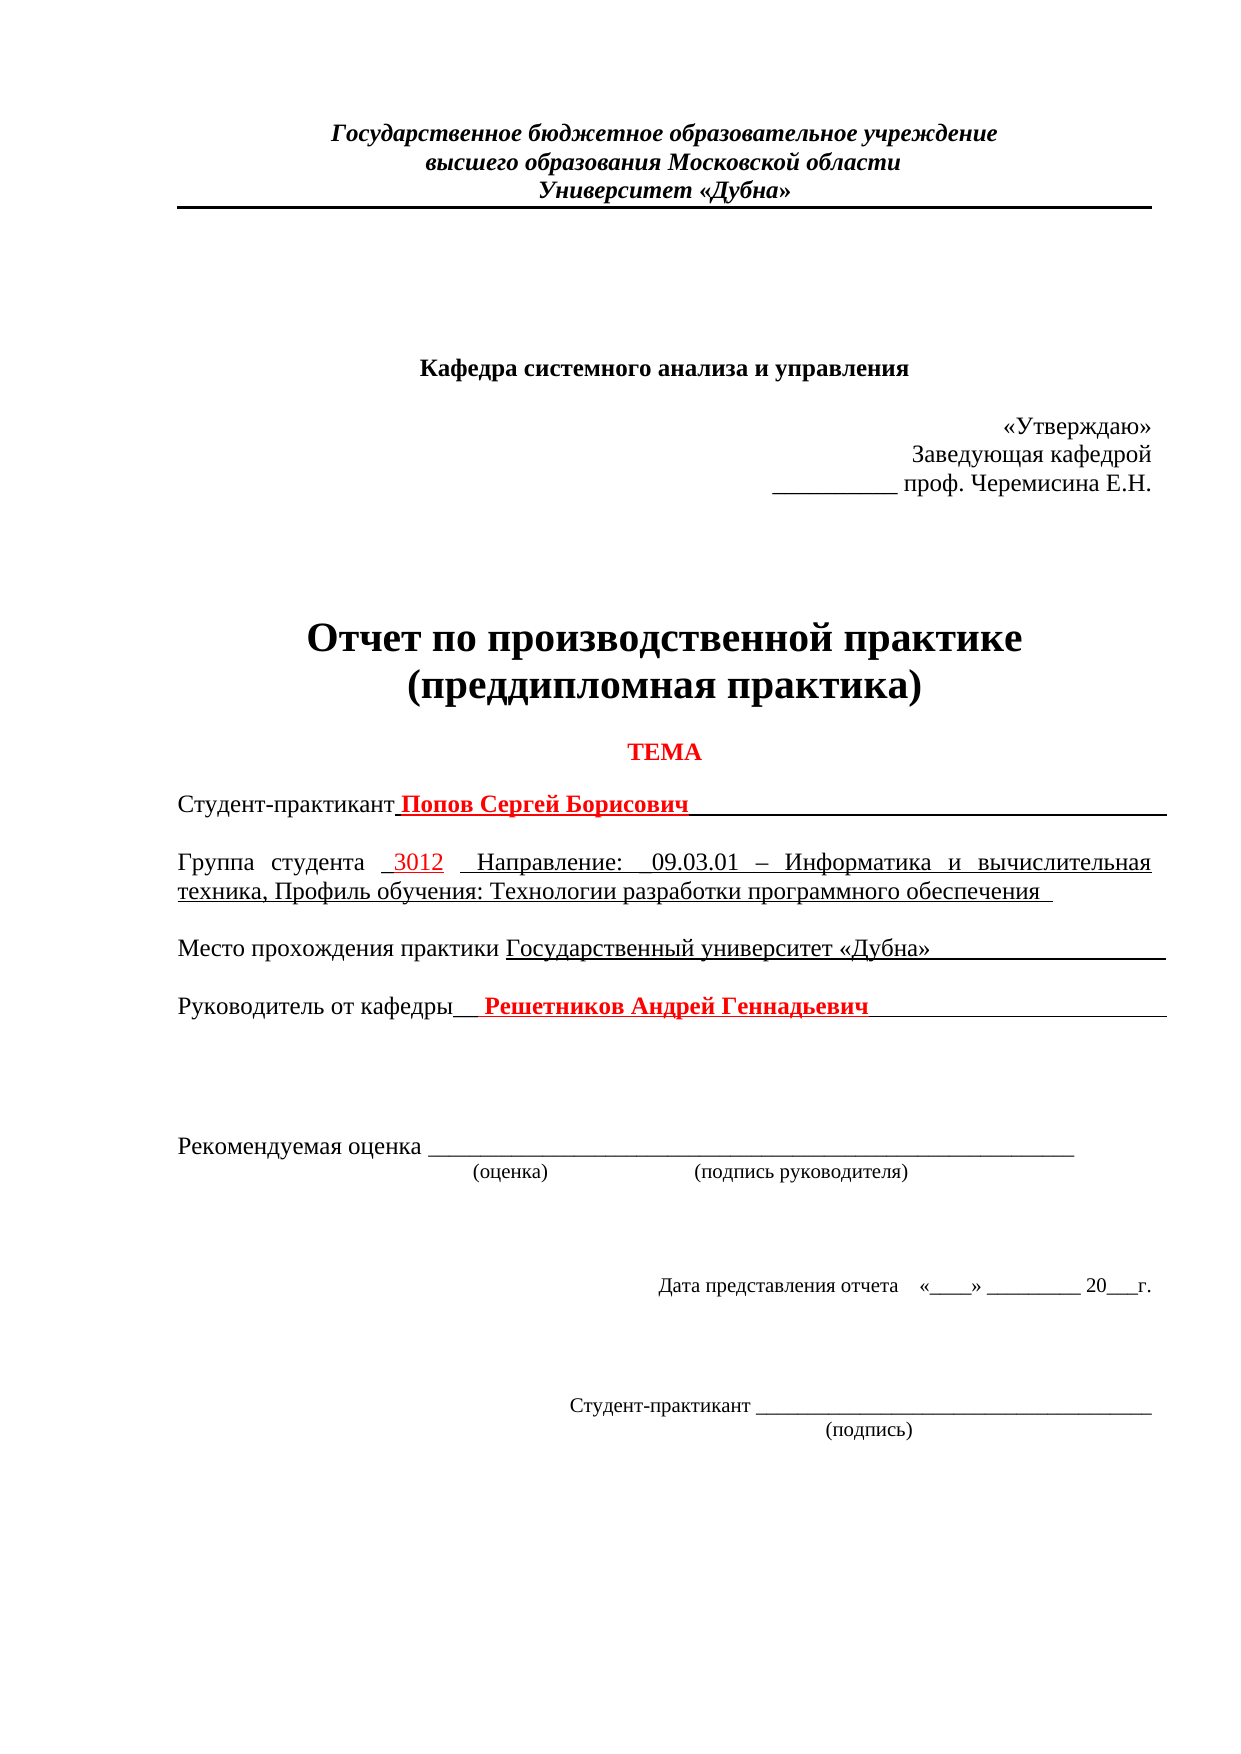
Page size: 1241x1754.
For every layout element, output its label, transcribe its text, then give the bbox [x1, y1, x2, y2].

text __________ проф. Черемисина Е.Н. [177, 468, 1152, 497]
text Государственное бюджетное образовательное учреждение [177, 118, 1152, 147]
text Руководитель от кафедры__ Решетников Андрей Геннадьевич [177, 991, 1152, 1019]
text Рекомендуемая оценка ______________________________________________________________ [177, 1131, 1152, 1159]
text Студент-практикант Попов Сергей Борисович [177, 789, 1152, 818]
text высшего образования Московской области [177, 147, 1152, 176]
text Группа студента _3012 Направление: _09.03.01 – Информатика и вычислительная техника, Профиль обучения: Технологии разработки программного обеспечения [177, 847, 1152, 904]
text Университет «Дубна» [177, 176, 1152, 206]
text Дата представления отчета «____» _________ 20___г. [472, 1273, 1152, 1297]
text Заведующая кафедрой [177, 439, 1152, 468]
text (подпись) [177, 1417, 1152, 1441]
text «Утверждаю» [177, 411, 1152, 439]
text ТЕМА [177, 737, 1152, 765]
text Место прохождения практики Государственный университет «Дубна» [177, 933, 1152, 962]
text Студент-практикант ______________________________________ [472, 1393, 1152, 1417]
text Кафедра системного анализа и управления [177, 353, 1152, 382]
text Отчет по производственной практике (преддипломная практика) [177, 612, 1152, 708]
text (оценка) (подпись руководителя) [327, 1159, 1152, 1183]
